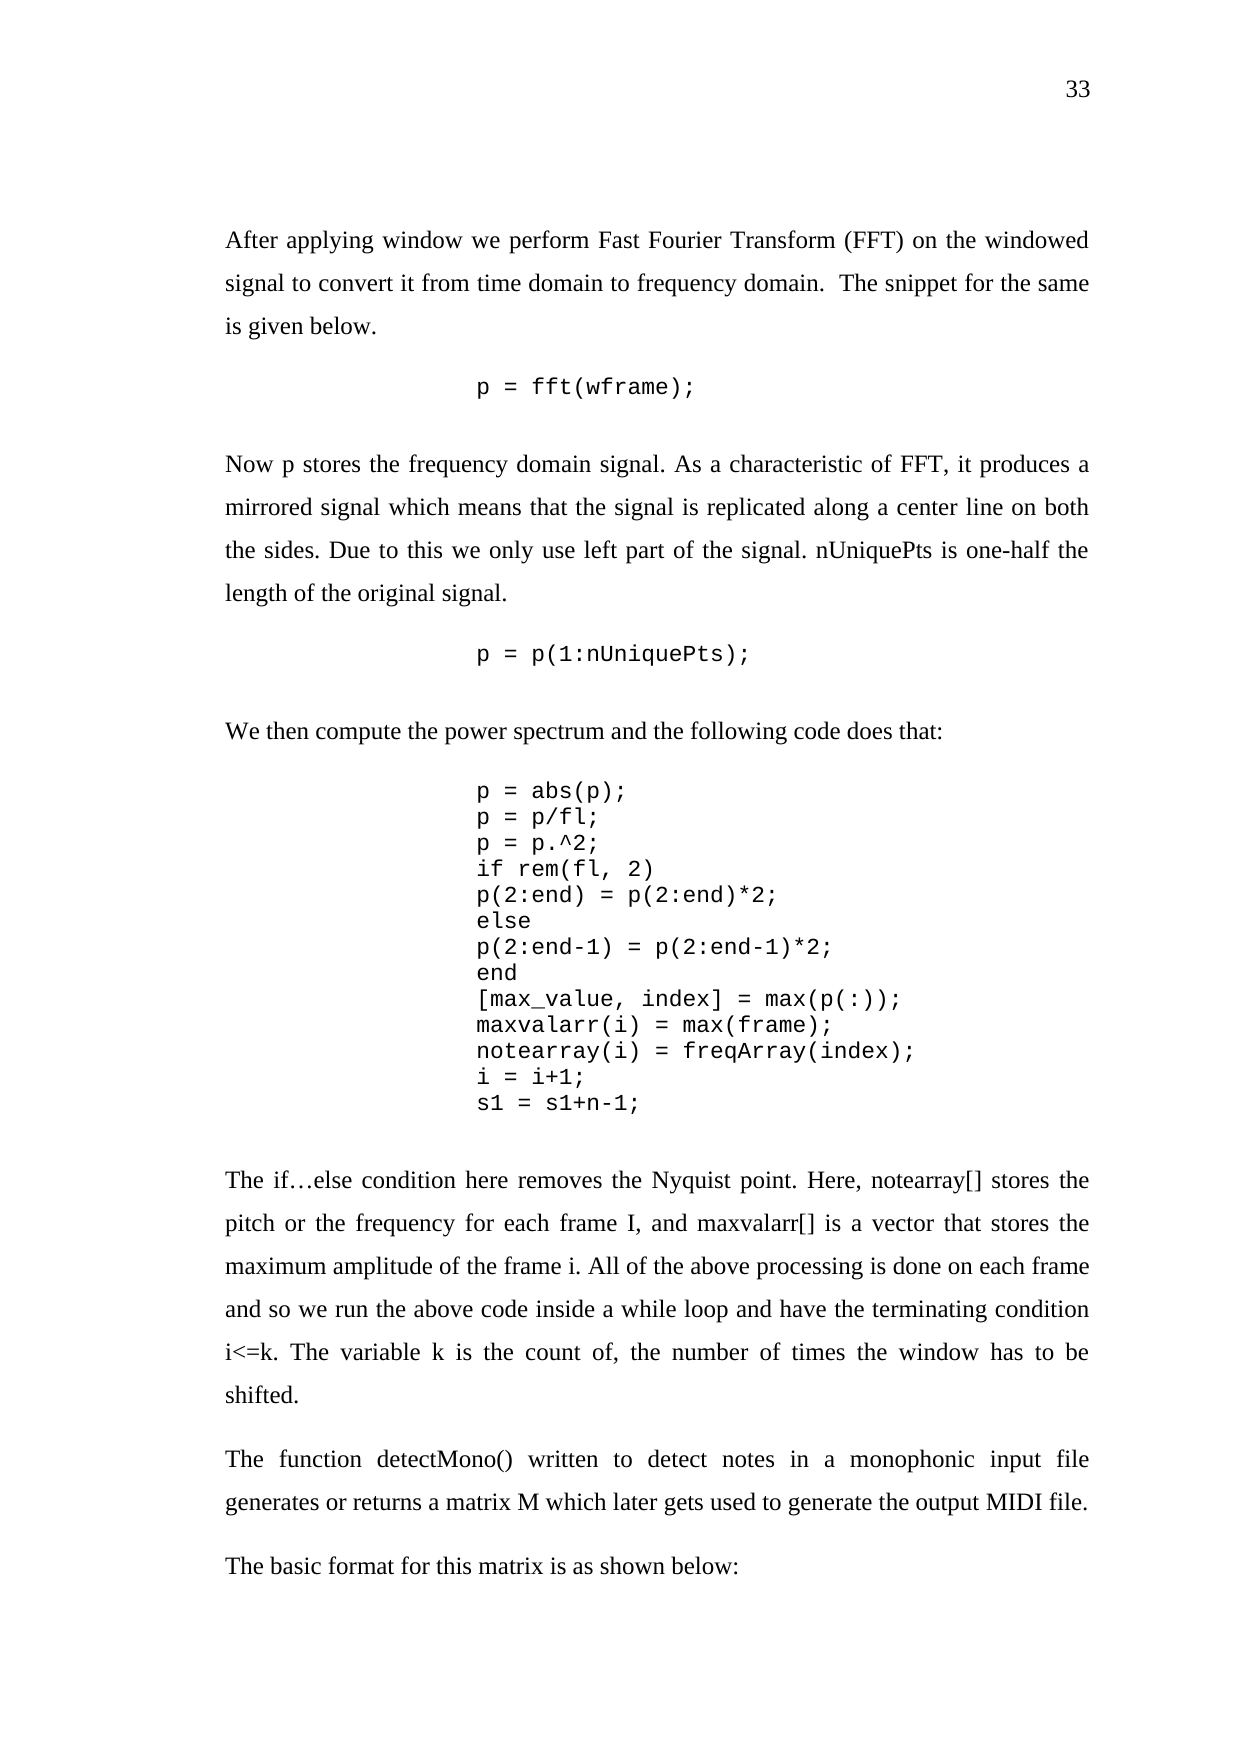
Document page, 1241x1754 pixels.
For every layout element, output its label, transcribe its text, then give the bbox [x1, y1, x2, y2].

text p(2:end-1) = p(2:end-1)*2; [225, 935, 1090, 961]
text if rem(fl, 2) [225, 858, 1090, 883]
text We then compute the power spectrum and the following code does that: [225, 716, 1090, 744]
text end [225, 961, 1090, 987]
text The function detectMono() written to detect notes in a monophonic input file generates or returns a matrix M which later gets used to generate the output MIDI file. [225, 1444, 1090, 1516]
text The if…else condition here removes the Nyquist point. Here, notearray[] stores the pitch or the frequency for each frame I, and maxvalarr[] is a vector that stores the maximum amplitude of the frame i. All of the above processing is done on each frame and so we run the above code inside a while loop and have the terminating condition i<=k. The variable k is the count of, the number of times the window has to be shifted. [225, 1165, 1090, 1409]
text notearray(i) = freqArray(index); [225, 1039, 1090, 1065]
text After applying window we perform Fast Fourier Transform (FFT) on the windowed signal to convert it from time domain to frequency domain. The snippet for the same is given below. [225, 225, 1090, 340]
text [max_value, index] = max(p(:)); [225, 987, 1090, 1013]
text s1 = s1+n-1; [225, 1091, 1090, 1117]
text Now p stores the frequency domain signal. As a characteristic of FFT, it produces a mirrored signal which means that the signal is replicated along a center line on both the sides. Due to this we only use left part of the signal. nUniquePts is one-half the length of the original signal. [225, 449, 1090, 607]
text p = p/fl; [225, 806, 1090, 832]
text maxvalarr(i) = max(frame); [225, 1013, 1090, 1039]
text p = p.^2; [225, 832, 1090, 858]
text p = fft(wframe); [225, 375, 1090, 401]
text p = abs(p); [225, 780, 1090, 806]
text The basic format for this matrix is as shown below: [225, 1551, 1090, 1580]
text p(2:end) = p(2:end)*2; [225, 883, 1090, 909]
text i = i+1; [225, 1065, 1090, 1091]
text p = p(1:nUniquePts); [225, 642, 1090, 668]
text else [225, 909, 1090, 935]
